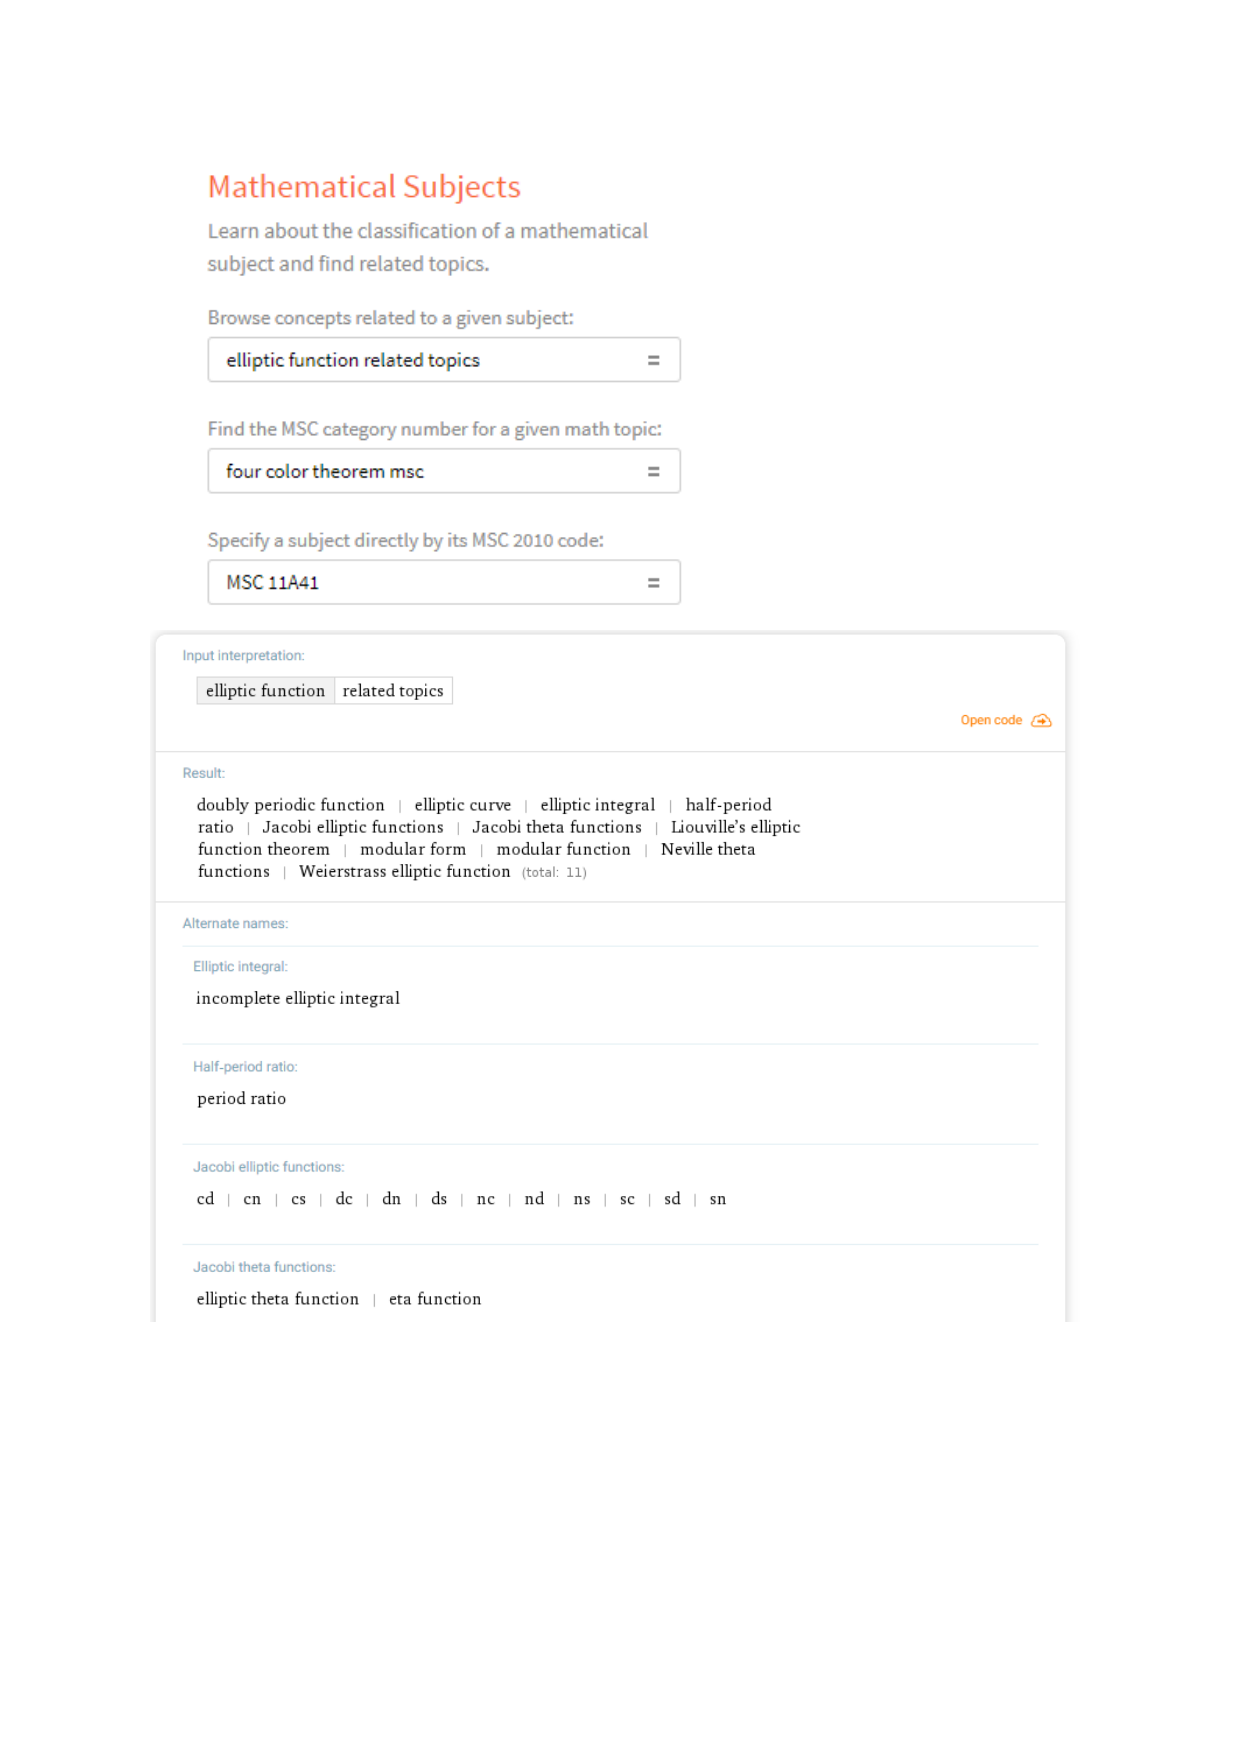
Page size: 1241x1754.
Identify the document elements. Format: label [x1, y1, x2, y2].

picture [150, 630, 1091, 1322]
picture [150, 150, 722, 627]
